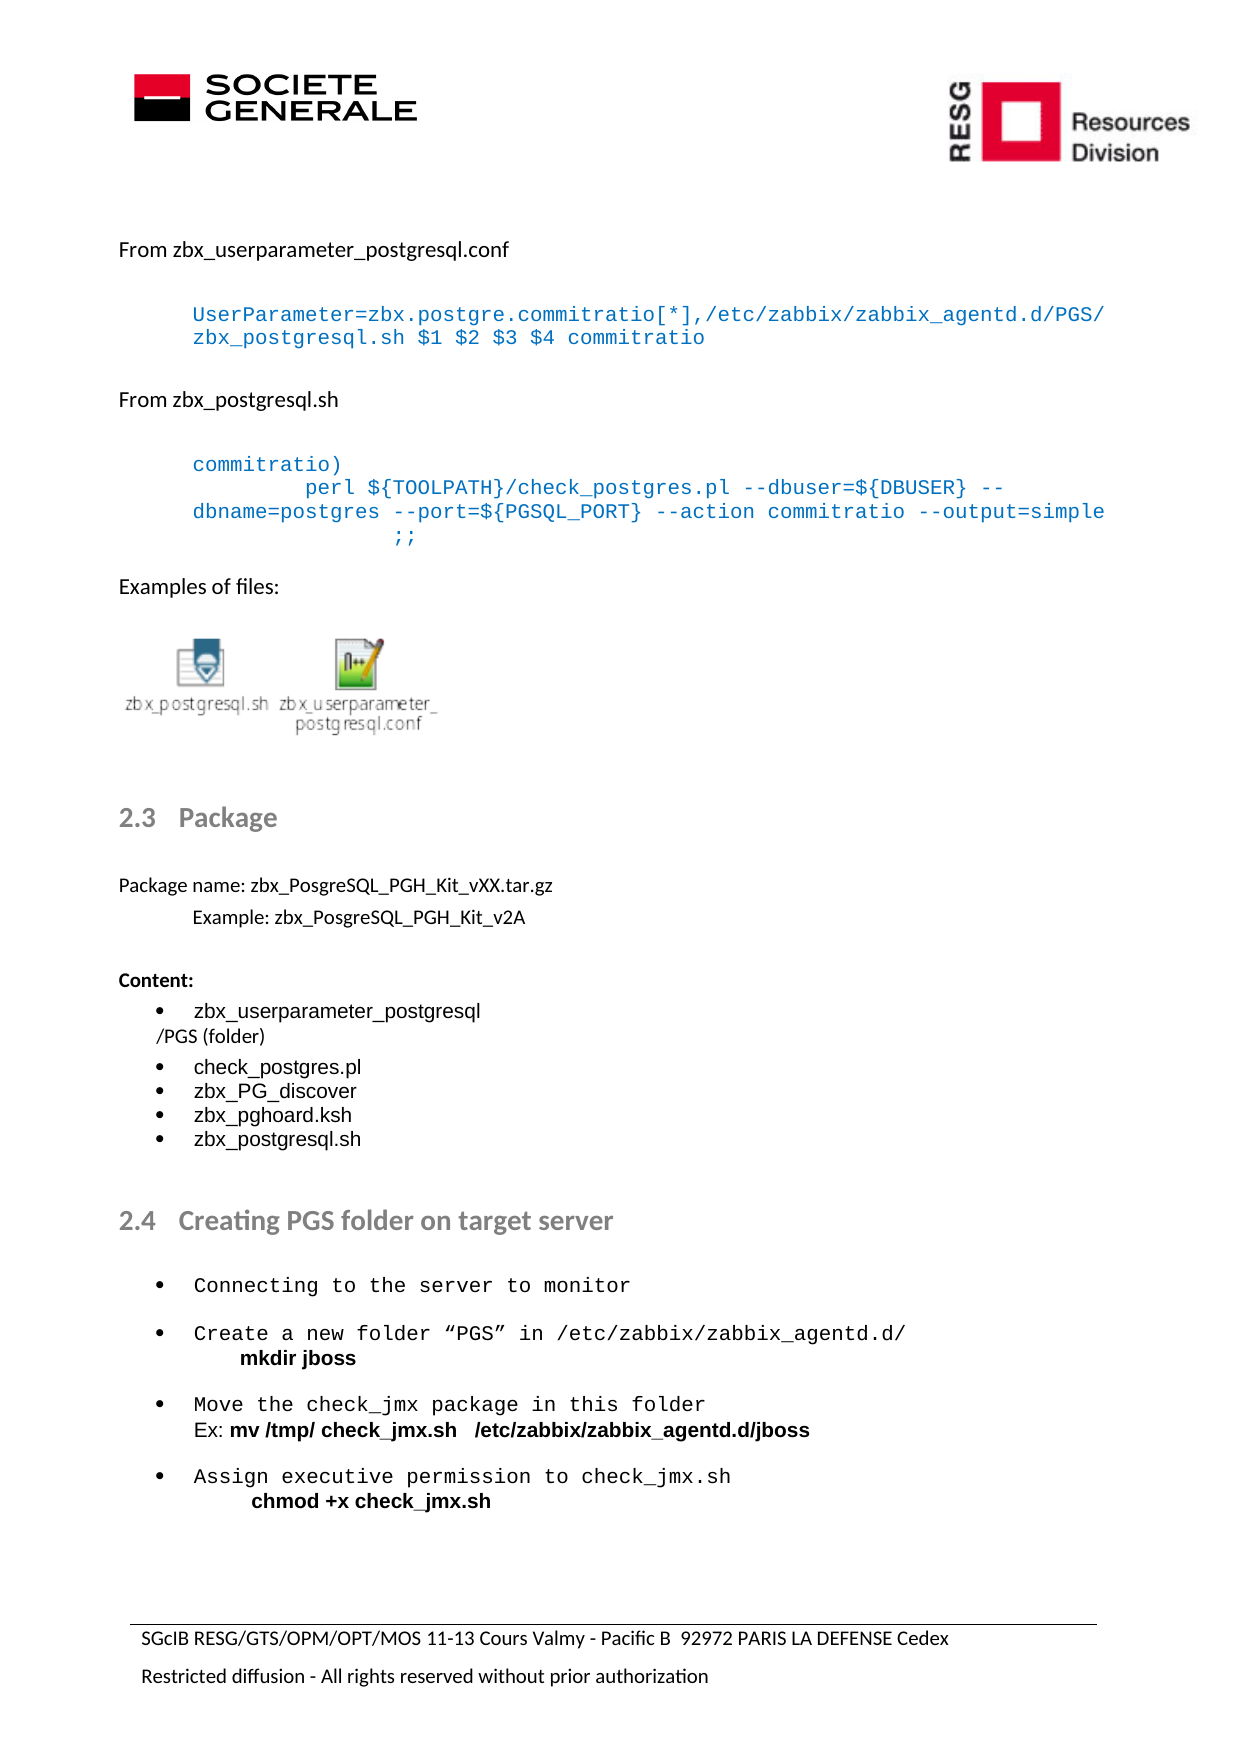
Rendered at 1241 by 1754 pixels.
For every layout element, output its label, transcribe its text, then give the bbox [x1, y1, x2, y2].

list Move the check_jmx package in this folder [156, 1394, 1122, 1418]
text Package name: zbx_PosgreSQL_PGH_Kit_vXX.tar.gz [118, 873, 1122, 898]
text Example: zbx_PosgreSQL_PGH_Kit_v2A [192, 904, 1122, 930]
text perl ${TOOLPATH}/check_postgres.pl --dbuser=${DBUSER} --dbname=postgres --port=${PGSQL_PORT} --action commitratio --output=simple [192, 477, 1122, 524]
list Assign executive permission to check_jmx.sh [156, 1466, 1122, 1489]
list zbx_PG_discover [156, 1079, 1122, 1103]
list zbx_userparameter_postgresql [156, 999, 1122, 1023]
picture [133, 73, 419, 122]
list Connecting to the server to monitor [156, 1275, 1122, 1299]
list Create a new folder “PGS” in /etc/zabbix/zabbix_agentd.d/ [156, 1323, 1122, 1346]
text /PGS (folder) [156, 1023, 1122, 1049]
picture [947, 73, 1229, 168]
list mkdir jboss [193, 1346, 1122, 1370]
list zbx_pghoard.ksh [156, 1103, 1122, 1127]
text From zbx_userparameter_postgresql.conf [118, 235, 1018, 263]
list check_postgres.pl [156, 1055, 1122, 1079]
text Content: [118, 968, 1122, 993]
text Examples of files: [118, 572, 1018, 600]
subtitle Creating PGS folder on target server [118, 1202, 1122, 1237]
text UserParameter=zbx.postgre.commitratio[*],/etc/zabbix/zabbix_agentd.d/PGS/zbx_postgresql.sh $1 $2 $3 $4 commitratio [192, 303, 1122, 351]
subtitle Package [118, 799, 1122, 835]
list zbx_postgresql.sh [156, 1127, 1122, 1151]
text commitratio) [192, 454, 1122, 477]
list Ex: mv /tmp/ check_jmx.sh /etc/zabbix/zabbix_agentd.d/jboss [193, 1418, 1122, 1442]
text ;; [192, 524, 1122, 548]
list chmod +x check_jmx.sh [193, 1489, 1122, 1513]
text From zbx_postgresql.sh [118, 385, 1018, 413]
